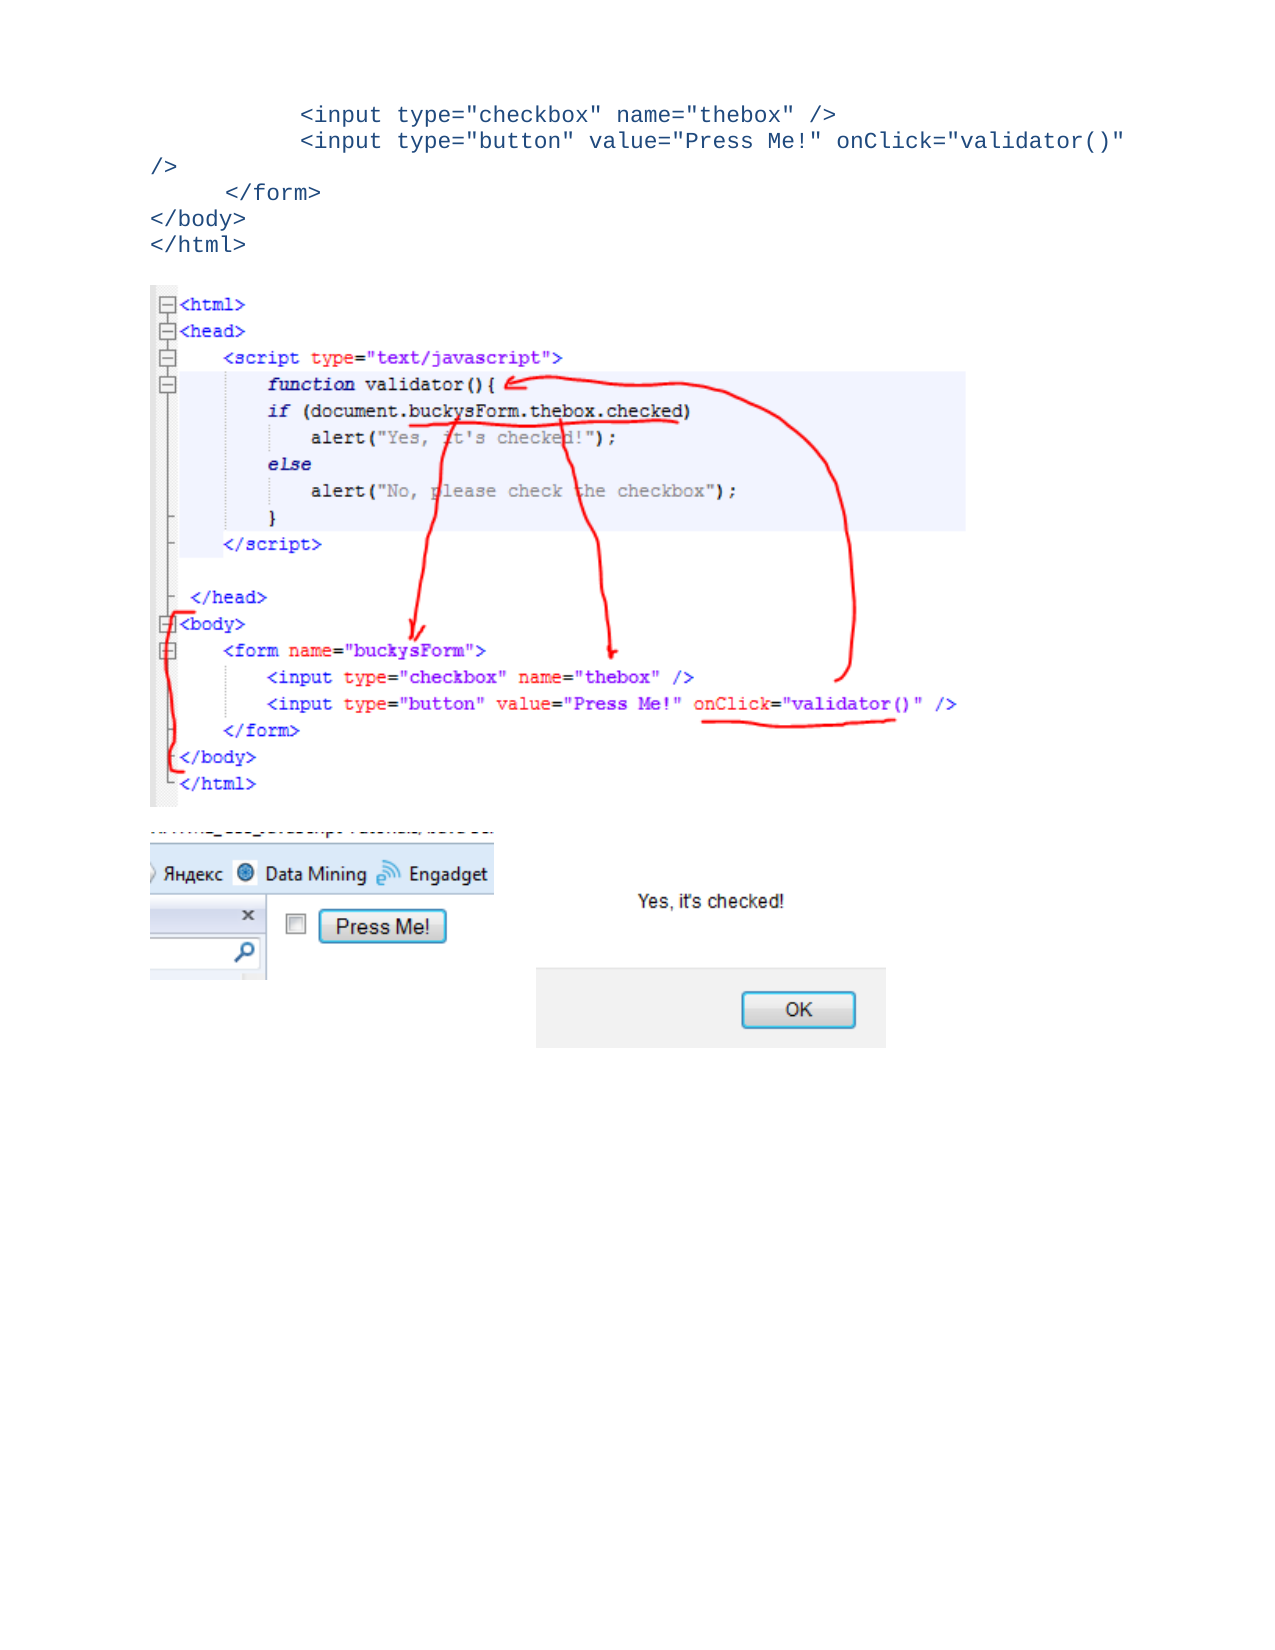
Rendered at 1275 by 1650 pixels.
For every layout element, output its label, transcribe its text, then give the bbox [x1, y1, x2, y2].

text </form> [150, 181, 1125, 207]
text <input type="button" value="Press Me!" onClick="validator()" /> [150, 129, 1125, 181]
text </body> [150, 207, 1125, 233]
text </html> [150, 233, 1125, 259]
picture [150, 832, 494, 980]
picture [536, 836, 886, 1048]
picture [150, 285, 966, 807]
text <input type="checkbox" name="thebox" /> [150, 103, 1125, 129]
